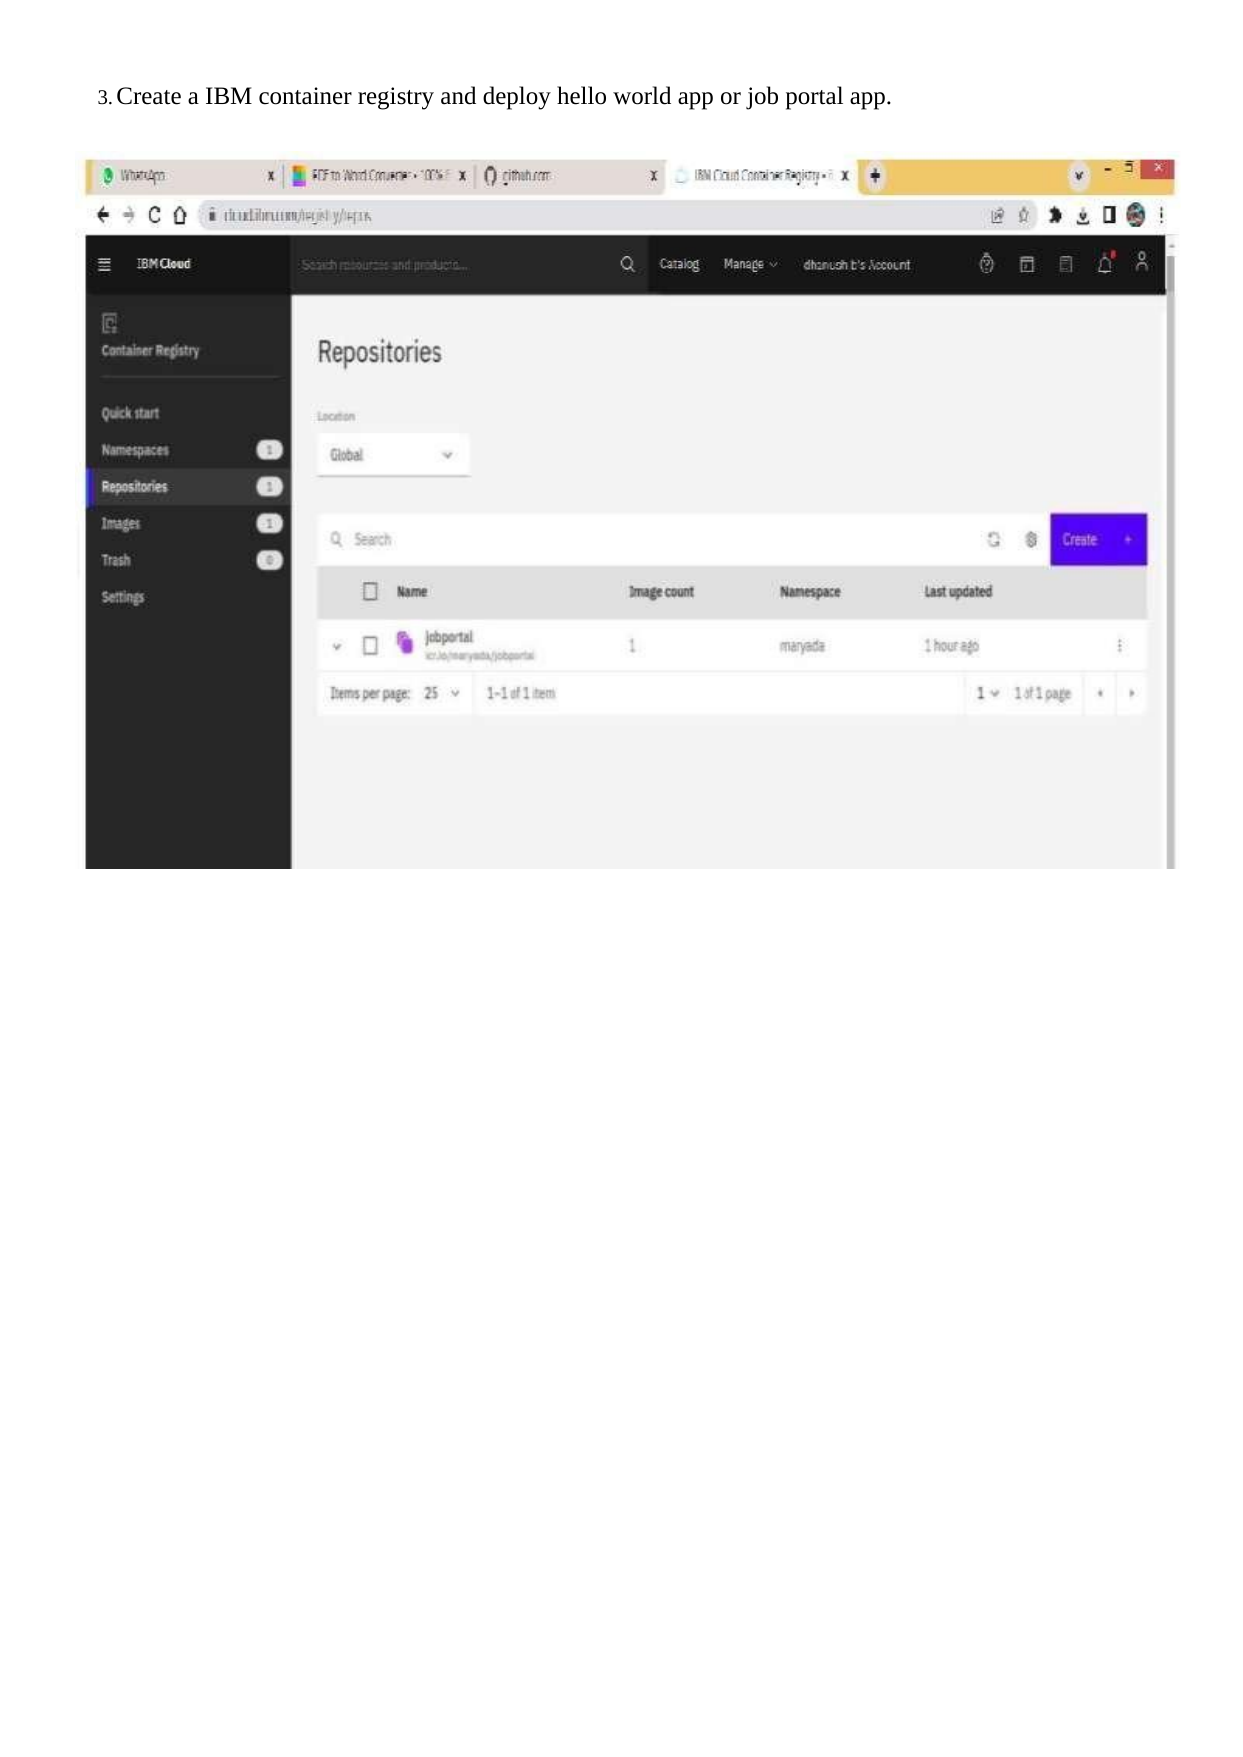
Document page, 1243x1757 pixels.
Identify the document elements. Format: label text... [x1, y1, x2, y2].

list Create a IBM container registry and deploy hello world app or job portal app. [97, 81, 1203, 109]
picture [75, 151, 1181, 869]
